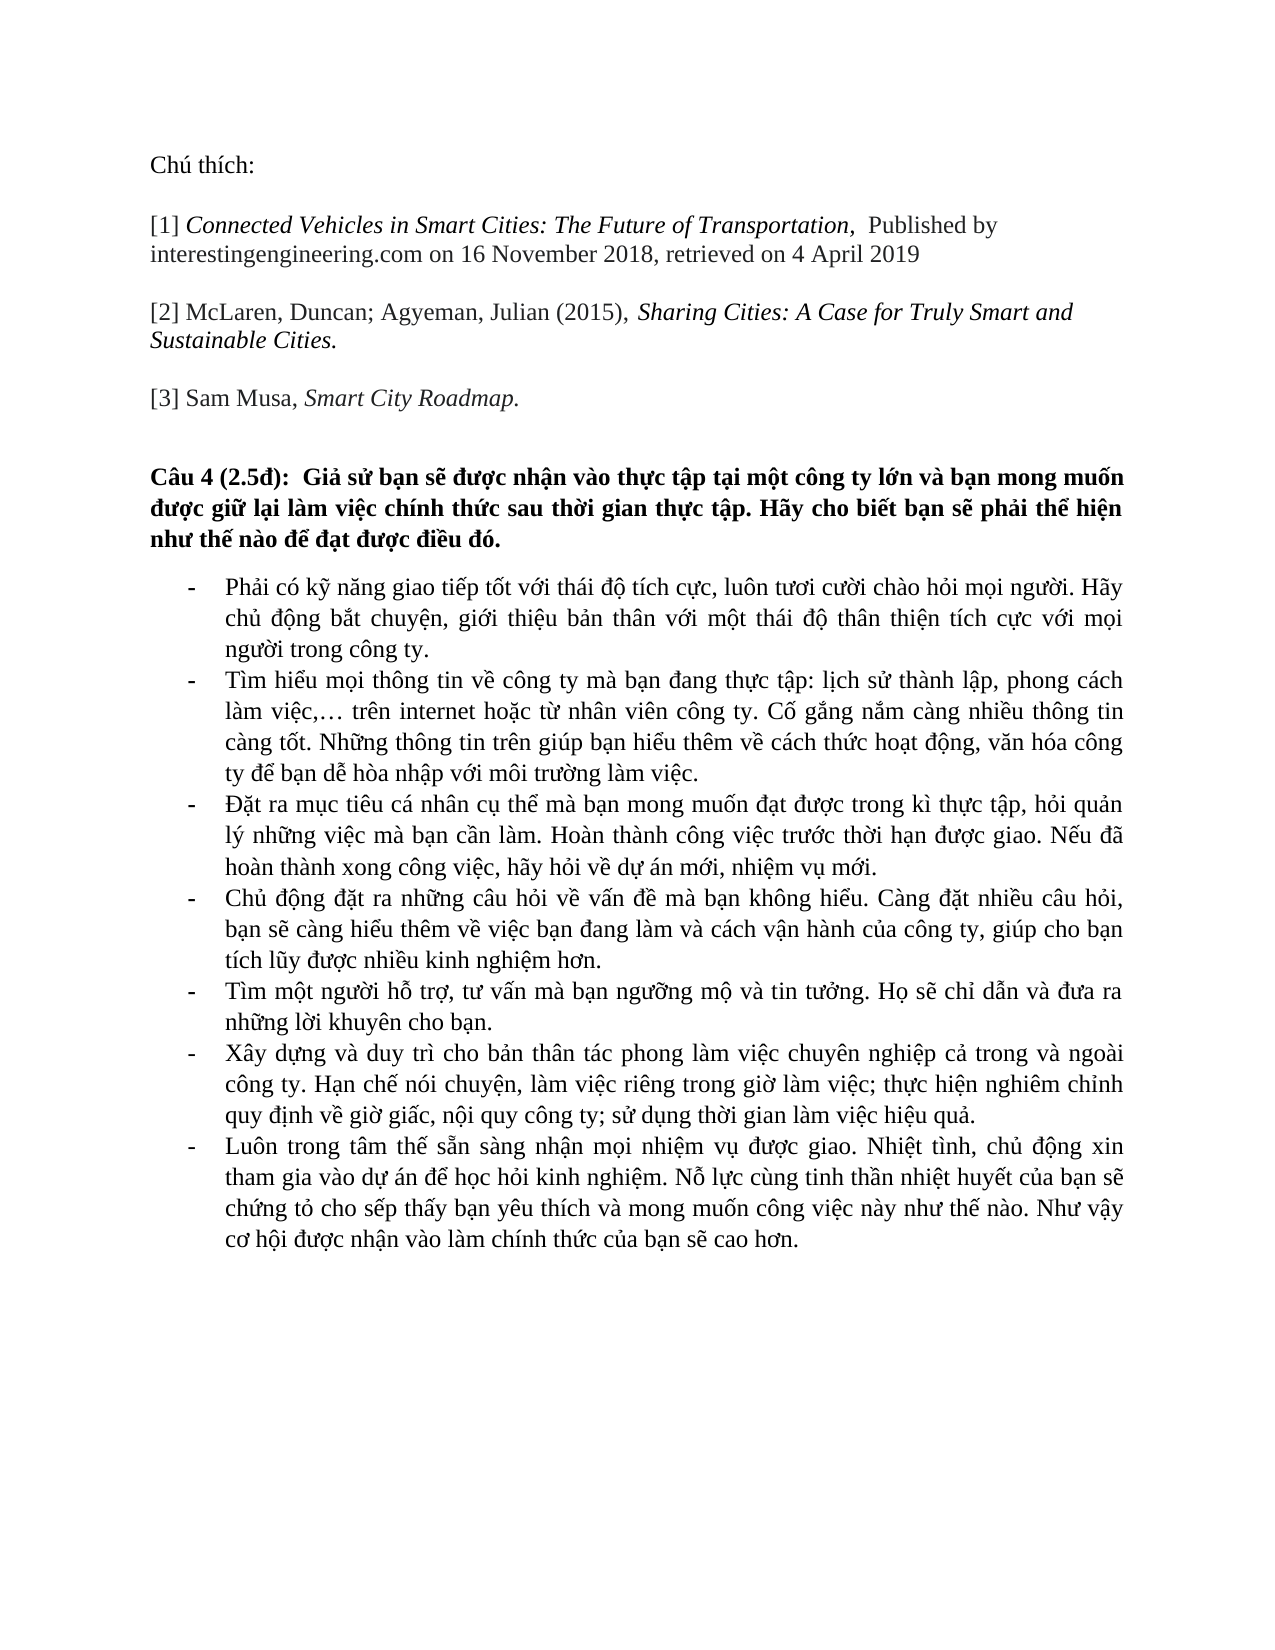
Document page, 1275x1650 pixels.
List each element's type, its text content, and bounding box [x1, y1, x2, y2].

list Chủ động đặt ra những câu hỏi về vấn đề mà bạn không hiểu. Càng đặt nhiều câu hỏi, bạn sẽ càng hiểu thêm về việc bạn đang làm và cách vận hành của công ty, giúp cho bạn tích lũy được nhiều kinh nghiệm hơn. [187, 883, 1125, 973]
text Chú thích: [150, 150, 1125, 179]
text [2] McLaren, Duncan; Agyeman, Julian (2015), Sharing Cities: A Case for Truly Smart and Sustainable Cities. [150, 297, 1125, 354]
list Phải có kỹ năng giao tiếp tốt với thái độ tích cực, luôn tươi cười chào hỏi mọi người. Hãy chủ động bắt chuyện, giới thiệu bản thân với một thái độ thân thiện tích cực với mọi người trong công ty. [187, 572, 1125, 663]
text [1] Connected Vehicles in Smart Cities: The Future of Transportation, Published by interestingengineering.com on 16 November 2018, retrieved on 4 April 2019 [150, 210, 1125, 268]
text Câu 4 (2.5đ): Giả sử bạn sẽ được nhận vào thực tập tại một công ty lớn và bạn mong muốn được giữ lại làm việc chính thức sau thời gian thực tập. Hãy cho biết bạn sẽ phải thể hiện như thế nào để đạt được điều đó. [150, 462, 1125, 553]
list Xây dựng và duy trì cho bản thân tác phong làm việc chuyên nghiệp cả trong và ngoài công ty. Hạn chế nói chuyện, làm việc riêng trong giờ làm việc; thực hiện nghiêm chỉnh quy định về giờ giấc, nội quy công ty; sử dụng thời gian làm việc hiệu quả. [187, 1038, 1125, 1129]
list Tìm hiểu mọi thông tin về công ty mà bạn đang thực tập: lịch sử thành lập, phong cách làm việc,… trên internet hoặc từ nhân viên công ty. Cố gắng nắm càng nhiều thông tin càng tốt. Những thông tin trên giúp bạn hiểu thêm về cách thức hoạt động, văn hóa công ty để bạn dễ hòa nhập với môi trường làm việc. [187, 665, 1125, 787]
list Đặt ra mục tiêu cá nhân cụ thể mà bạn mong muốn đạt được trong kì thực tập, hỏi quản lý những việc mà bạn cần làm. Hoàn thành công việc trước thời hạn được giao. Nếu đã hoàn thành xong công việc, hãy hỏi về dự án mới, nhiệm vụ mới. [187, 789, 1125, 880]
list Luôn trong tâm thế sẵn sàng nhận mọi nhiệm vụ được giao. Nhiệt tình, chủ động xin tham gia vào dự án để học hỏi kinh nghiệm. Nỗ lực cùng tinh thần nhiệt huyết của bạn sẽ chứng tỏ cho sếp thấy bạn yêu thích và mong muốn công việc này như thế nào. Như vậy cơ hội được nhận vào làm chính thức của bạn sẽ cao hơn. [187, 1131, 1125, 1253]
text [3] Sam Musa, Smart City Roadmap. [150, 383, 1125, 412]
list Tìm một người hỗ trợ, tư vấn mà bạn ngưỡng mộ và tin tưởng. Họ sẽ chỉ dẫn và đưa ra những lời khuyên cho bạn. [187, 976, 1125, 1036]
